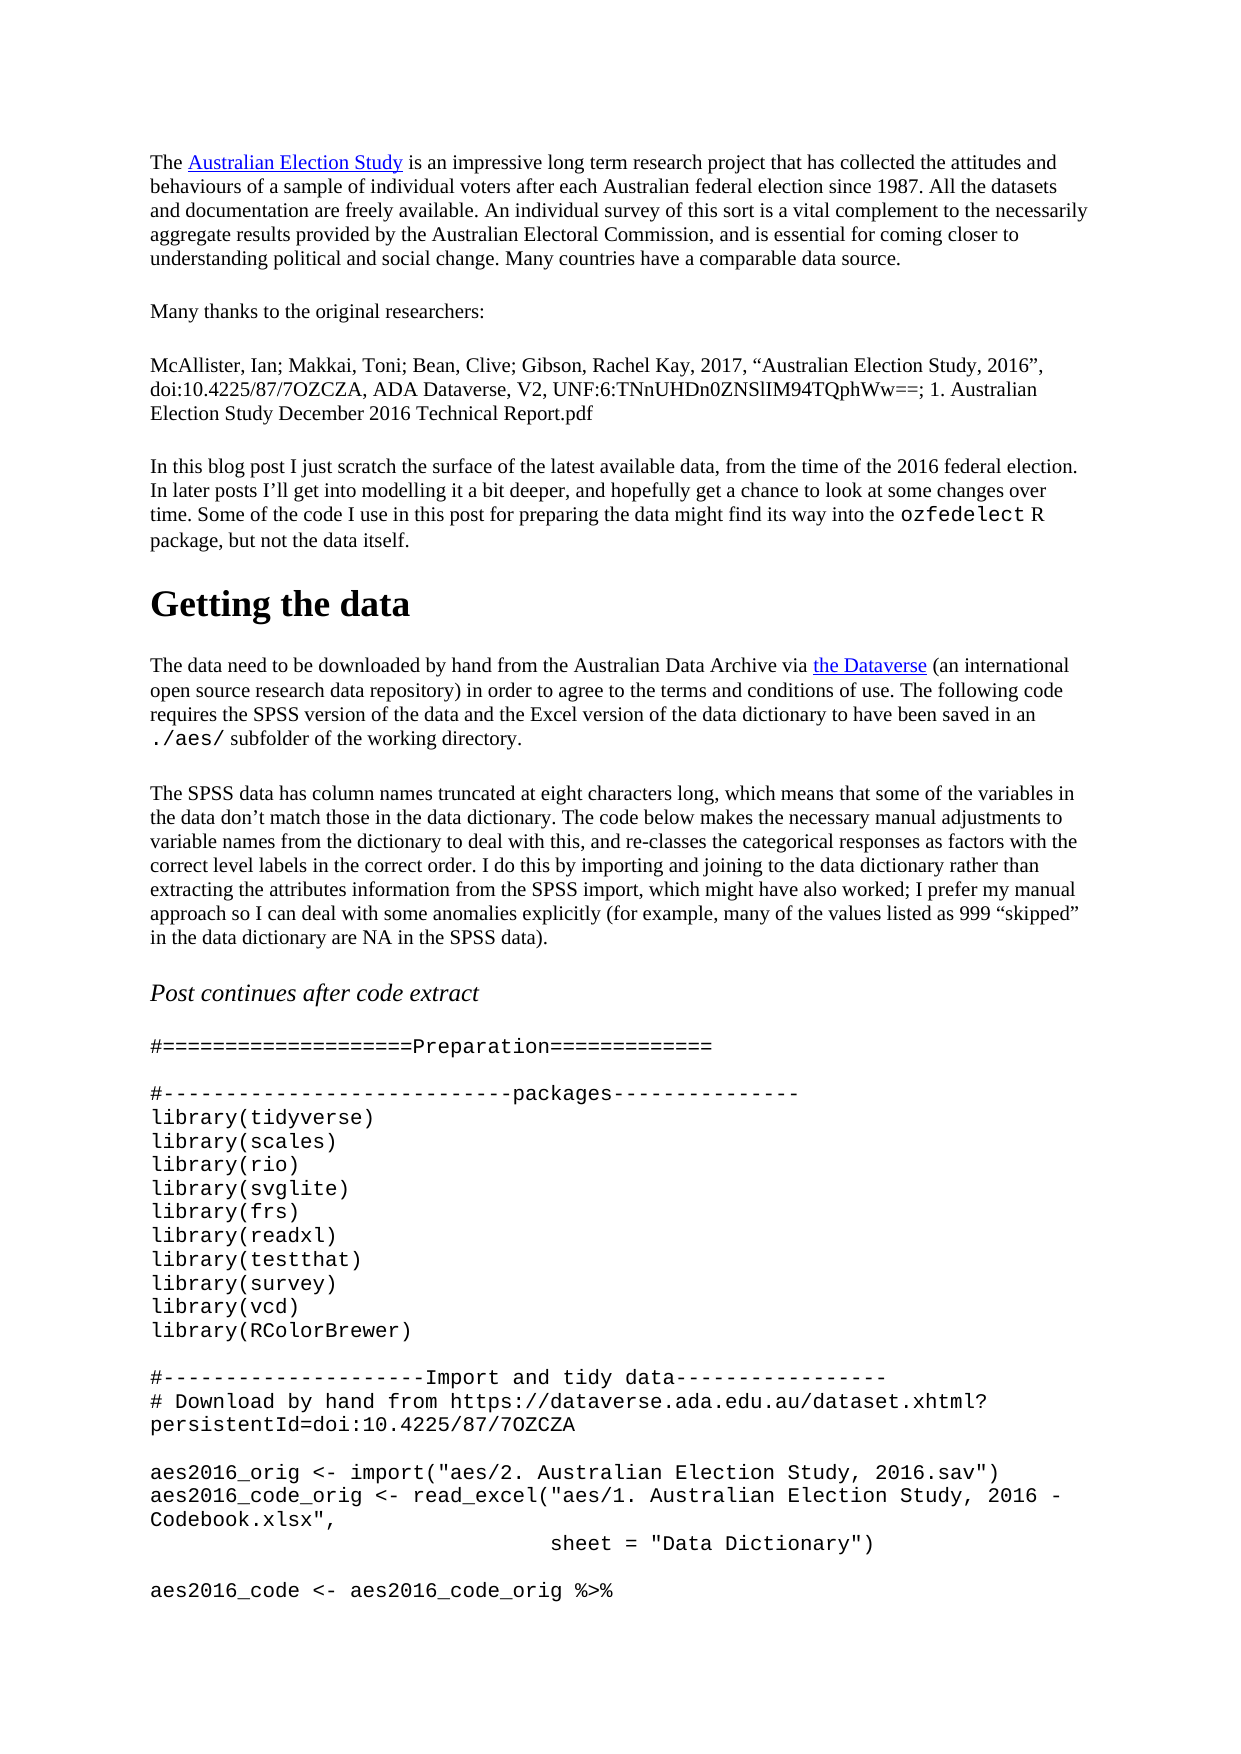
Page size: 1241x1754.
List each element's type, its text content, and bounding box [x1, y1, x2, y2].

text library(vcd) [150, 1296, 1090, 1320]
text Getting the data [150, 581, 1090, 624]
text library(frs) [150, 1202, 1090, 1225]
text #---------------------Import and tidy data----------------- [150, 1367, 1090, 1391]
text In this blog post I just scratch the surface of the latest available data, from the time of the 2016 federal election. In later posts I’ll get into modelling it a bit deeper, and hopefully get a chance to look at some changes over time. Some of the code I use in this post for preparing the data might find its way into the ozfedelect R package, but not the data itself. [150, 454, 1090, 552]
text library(testthat) [150, 1249, 1090, 1272]
text sheet = "Data Dictionary") [150, 1533, 1090, 1556]
text McAllister, Ian; Makkai, Toni; Bean, Clive; Gibson, Rachel Kay, 2017, “Australian Election Study, 2016”, doi:10.4225/87/7OZCZA, ADA Dataverse, V2, UNF:6:TNnUHDn0ZNSlIM94TQphWw==; 1. Australian Election Study December 2016 Technical Report.pdf [150, 353, 1090, 425]
text # Download by hand from https://dataverse.ada.edu.au/dataset.xhtml?persistentId=doi:10.4225/87/7OZCZA [150, 1391, 1090, 1438]
text library(survey) [150, 1272, 1090, 1296]
text library(rio) [150, 1154, 1090, 1178]
text library(tidyverse) [150, 1107, 1090, 1131]
text Many thanks to the original researchers: [150, 299, 1090, 323]
text aes2016_orig <- import("aes/2. Australian Election Study, 2016.sav") [150, 1462, 1090, 1485]
text library(readxl) [150, 1225, 1090, 1249]
text library(svglite) [150, 1178, 1090, 1202]
text The Australian Election Study is an impressive long term research project that has collected the attitudes and behaviours of a sample of individual voters after each Australian federal election since 1987. All the datasets and documentation are freely available. An individual survey of this sort is a vital complement to the necessarily aggregate results provided by the Australian Electoral Commission, and is essential for coming closer to understanding political and social change. Many countries have a comparable data source. [150, 150, 1090, 270]
text library(scales) [150, 1131, 1090, 1154]
text aes2016_code <- aes2016_code_orig %>% [150, 1580, 1090, 1603]
text The SPSS data has column names truncated at eight characters long, which means that some of the variables in the data don’t match those in the data dictionary. The code below makes the necessary manual adjustments to variable names from the dictionary to deal with this, and re-classes the categorical responses as factors with the correct level labels in the correct order. I do this by importing and joining to the data dictionary rather than extracting the attributes information from the SPSS import, which might have also worked; I prefer my manual approach so I can deal with some anomalies explicitly (for example, many of the values listed as 999 “skipped” in the data dictionary are NA in the SPSS data). [150, 781, 1090, 949]
text #----------------------------packages--------------- [150, 1083, 1090, 1107]
text The data need to be downloaded by hand from the Australian Data Archive via the Dataverse (an international open source research data repository) in order to agree to the terms and conditions of use. The following code requires the SPSS version of the data and the Excel version of the data dictionary to have been saved in an ./aes/ subfolder of the working directory. [150, 653, 1090, 751]
text Post continues after code extract [150, 978, 1090, 1007]
text #====================Preparation============= [150, 1036, 1090, 1060]
text library(RColorBrewer) [150, 1320, 1090, 1343]
text aes2016_code_orig <- read_excel("aes/1. Australian Election Study, 2016 - Codebook.xlsx", [150, 1485, 1090, 1533]
